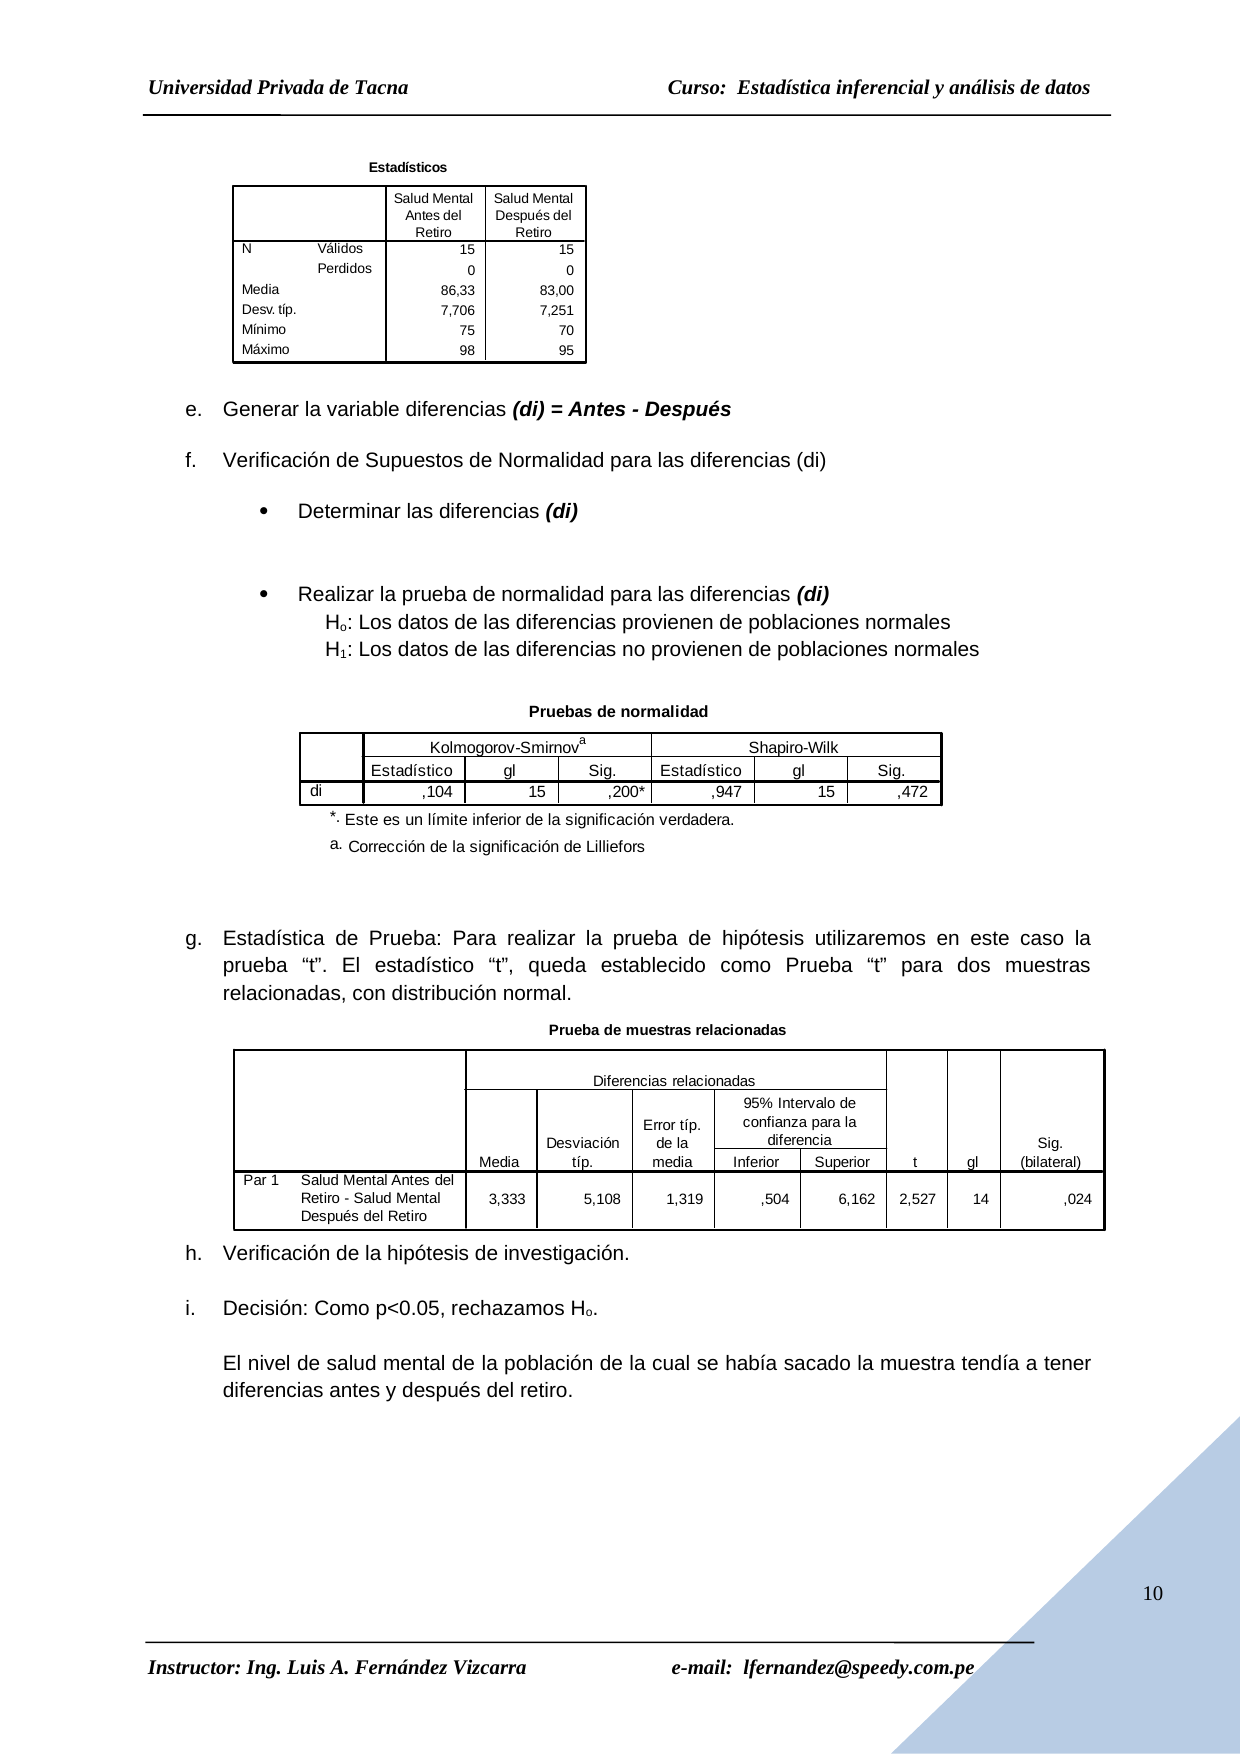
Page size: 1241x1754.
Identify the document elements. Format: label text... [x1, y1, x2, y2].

list Estadística de Prueba: Para realizar la prueba de hipótesis utilizaremos en este caso la prueba “t”. El estadístico “t”, queda establecido como Prueba “t” para dos muestras relacionadas, con distribución normal. [185, 926, 1092, 1005]
list Ho: Los datos de las diferencias provienen de poblaciones normales [325, 609, 1092, 633]
list Determinar las diferencias (di) [260, 499, 1092, 523]
list Verificación de la hipótesis de investigación. [185, 1240, 1092, 1264]
list Decisión: Como p<0.05, rechazamos Ho. [185, 1295, 1092, 1319]
list Verificación de Supuestos de Normalidad para las diferencias (di) [185, 448, 1092, 472]
list Generar la variable diferencias (di) = Antes - Después [185, 396, 1092, 420]
text El nivel de salud mental de la población de la cual se había sacado la muestra tendía a tener diferencias antes y después del retiro. [223, 1350, 1092, 1402]
list Realizar la prueba de normalidad para las diferencias (di) [260, 582, 1092, 606]
list H1: Los datos de las diferencias no provienen de poblaciones normales [325, 637, 1092, 661]
